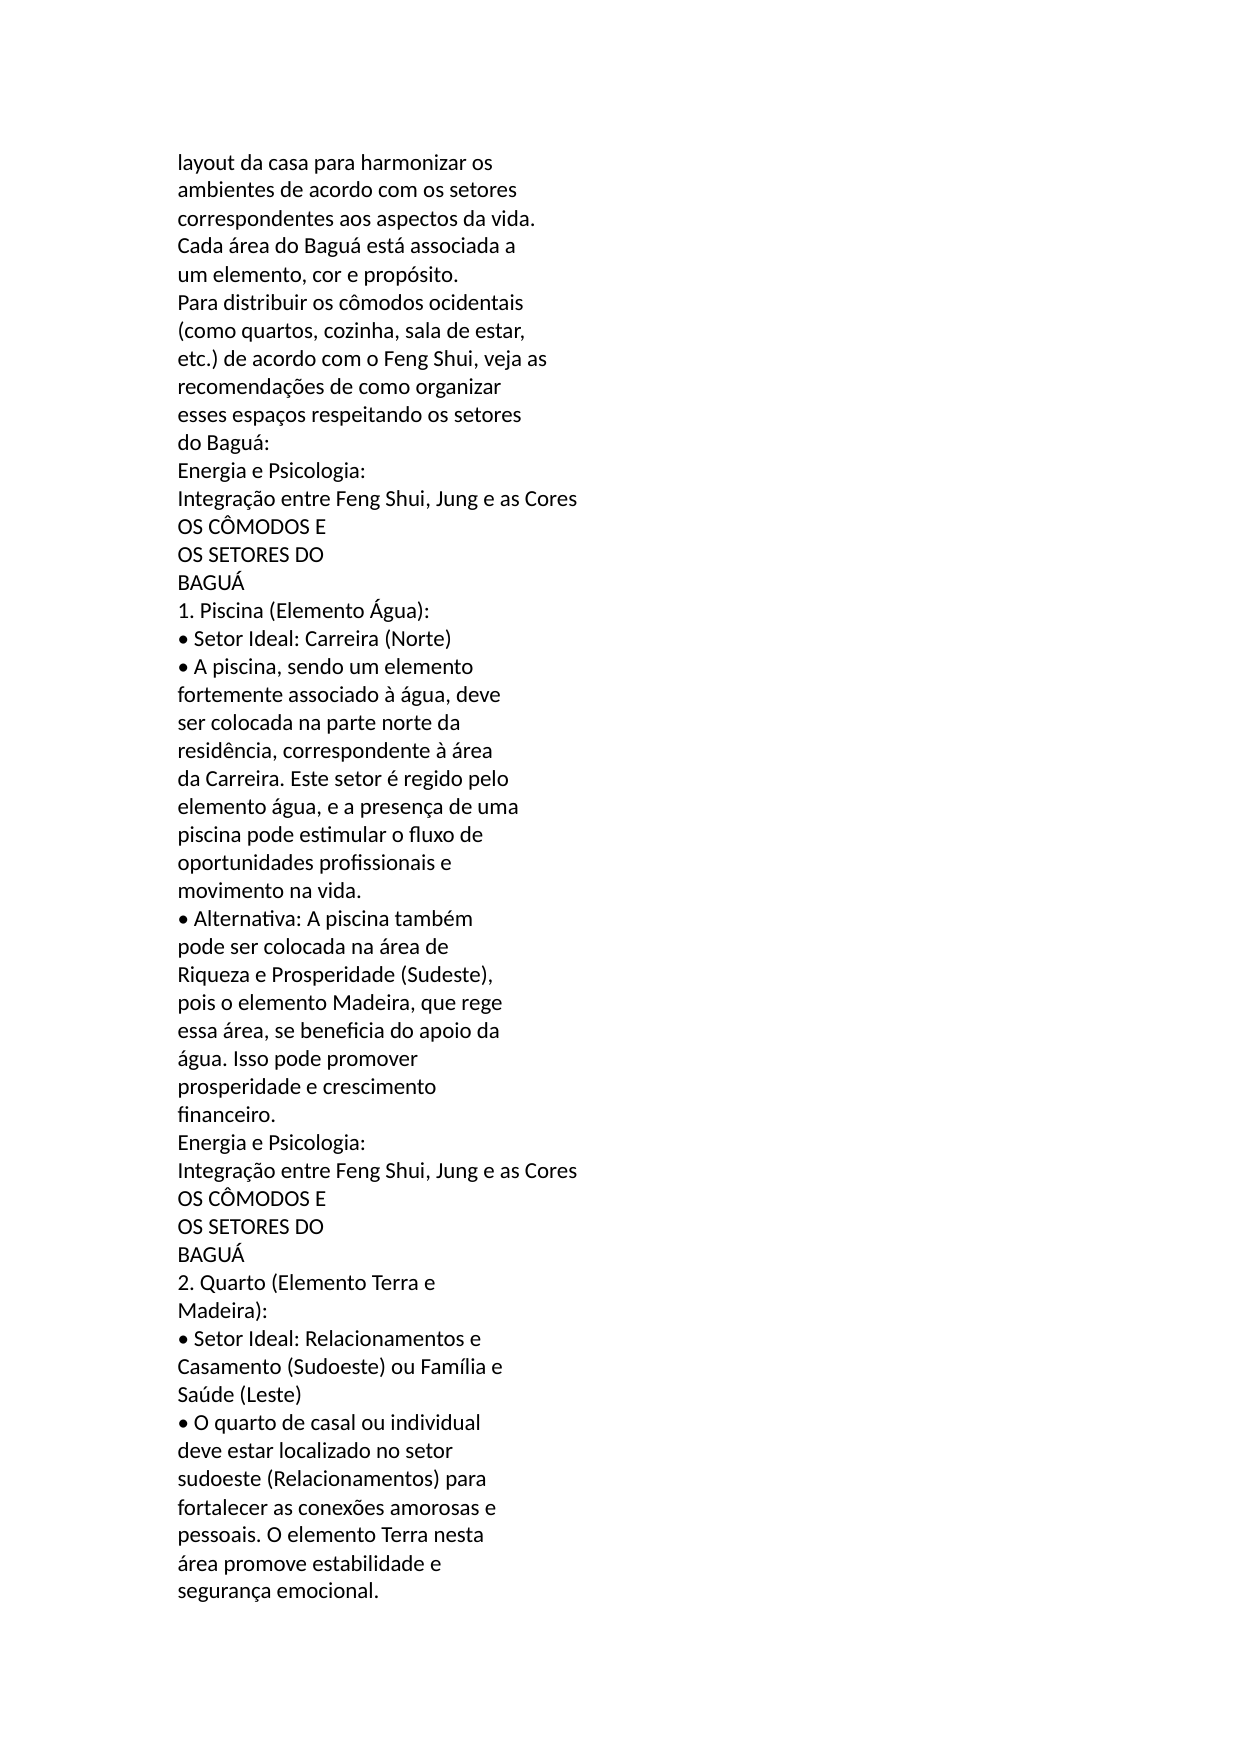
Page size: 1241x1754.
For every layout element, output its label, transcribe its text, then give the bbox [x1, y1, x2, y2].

text (como quartos, cozinha, sala de estar, [177, 316, 1063, 344]
text Casamento (Sudoeste) ou Família e [177, 1352, 1063, 1381]
text financeiro. [177, 1100, 1063, 1128]
text deve estar localizado no setor [177, 1437, 1063, 1464]
text esses espaços respeitando os setores [177, 400, 1063, 428]
text • Setor Ideal: Carreira (Norte) [177, 624, 1063, 652]
text sudoeste (Relacionamentos) para [177, 1464, 1063, 1493]
text um elemento, cor e propósito. [177, 260, 1063, 288]
text pessoais. O elemento Terra nesta [177, 1521, 1063, 1549]
text residência, correspondente à área [177, 736, 1063, 764]
text piscina pode estimular o fluxo de [177, 820, 1063, 848]
text 1. Piscina (Elemento Água): [177, 596, 1063, 624]
text ambientes de acordo com os setores [177, 176, 1063, 204]
text correspondentes aos aspectos da vida. [177, 204, 1063, 232]
text • Alternativa: A piscina também [177, 904, 1063, 932]
text prosperidade e crescimento [177, 1072, 1063, 1100]
text Energia e Psicologia: [177, 456, 1063, 484]
text OS SETORES DO [177, 540, 1063, 568]
text do Baguá: [177, 428, 1063, 456]
text Para distribuir os cômodos ocidentais [177, 288, 1063, 316]
text Integração entre Feng Shui, Jung e as Cores [177, 1156, 1063, 1184]
text OS CÔMODOS E [177, 1184, 1063, 1212]
text • Setor Ideal: Relacionamentos e [177, 1324, 1063, 1352]
text layout da casa para harmonizar os [177, 148, 1063, 176]
text pois o elemento Madeira, que rege [177, 988, 1063, 1016]
text elemento água, e a presença de uma [177, 792, 1063, 820]
text BAGUÁ [177, 568, 1063, 596]
text Cada área do Baguá está associada a [177, 232, 1063, 260]
text • A piscina, sendo um elemento [177, 652, 1063, 680]
text • O quarto de casal ou individual [177, 1408, 1063, 1437]
text etc.) de acordo com o Feng Shui, veja as [177, 344, 1063, 372]
text OS CÔMODOS E [177, 512, 1063, 540]
text 2. Quarto (Elemento Terra e [177, 1268, 1063, 1296]
text segurança emocional. [177, 1577, 1063, 1605]
text Energia e Psicologia: [177, 1128, 1063, 1156]
text Riqueza e Prosperidade (Sudeste), [177, 960, 1063, 988]
text fortemente associado à água, deve [177, 680, 1063, 708]
text recomendações de como organizar [177, 372, 1063, 400]
text movimento na vida. [177, 876, 1063, 904]
text Madeira): [177, 1296, 1063, 1324]
text área promove estabilidade e [177, 1549, 1063, 1577]
text essa área, se beneficia do apoio da [177, 1016, 1063, 1044]
text água. Isso pode promover [177, 1044, 1063, 1072]
text Saúde (Leste) [177, 1381, 1063, 1408]
text BAGUÁ [177, 1240, 1063, 1268]
text oportunidades profissionais e [177, 848, 1063, 876]
text pode ser colocada na área de [177, 932, 1063, 960]
text Integração entre Feng Shui, Jung e as Cores [177, 484, 1063, 512]
text ser colocada na parte norte da [177, 708, 1063, 736]
text fortalecer as conexões amorosas e [177, 1493, 1063, 1521]
text da Carreira. Este setor é regido pelo [177, 764, 1063, 792]
text OS SETORES DO [177, 1212, 1063, 1240]
